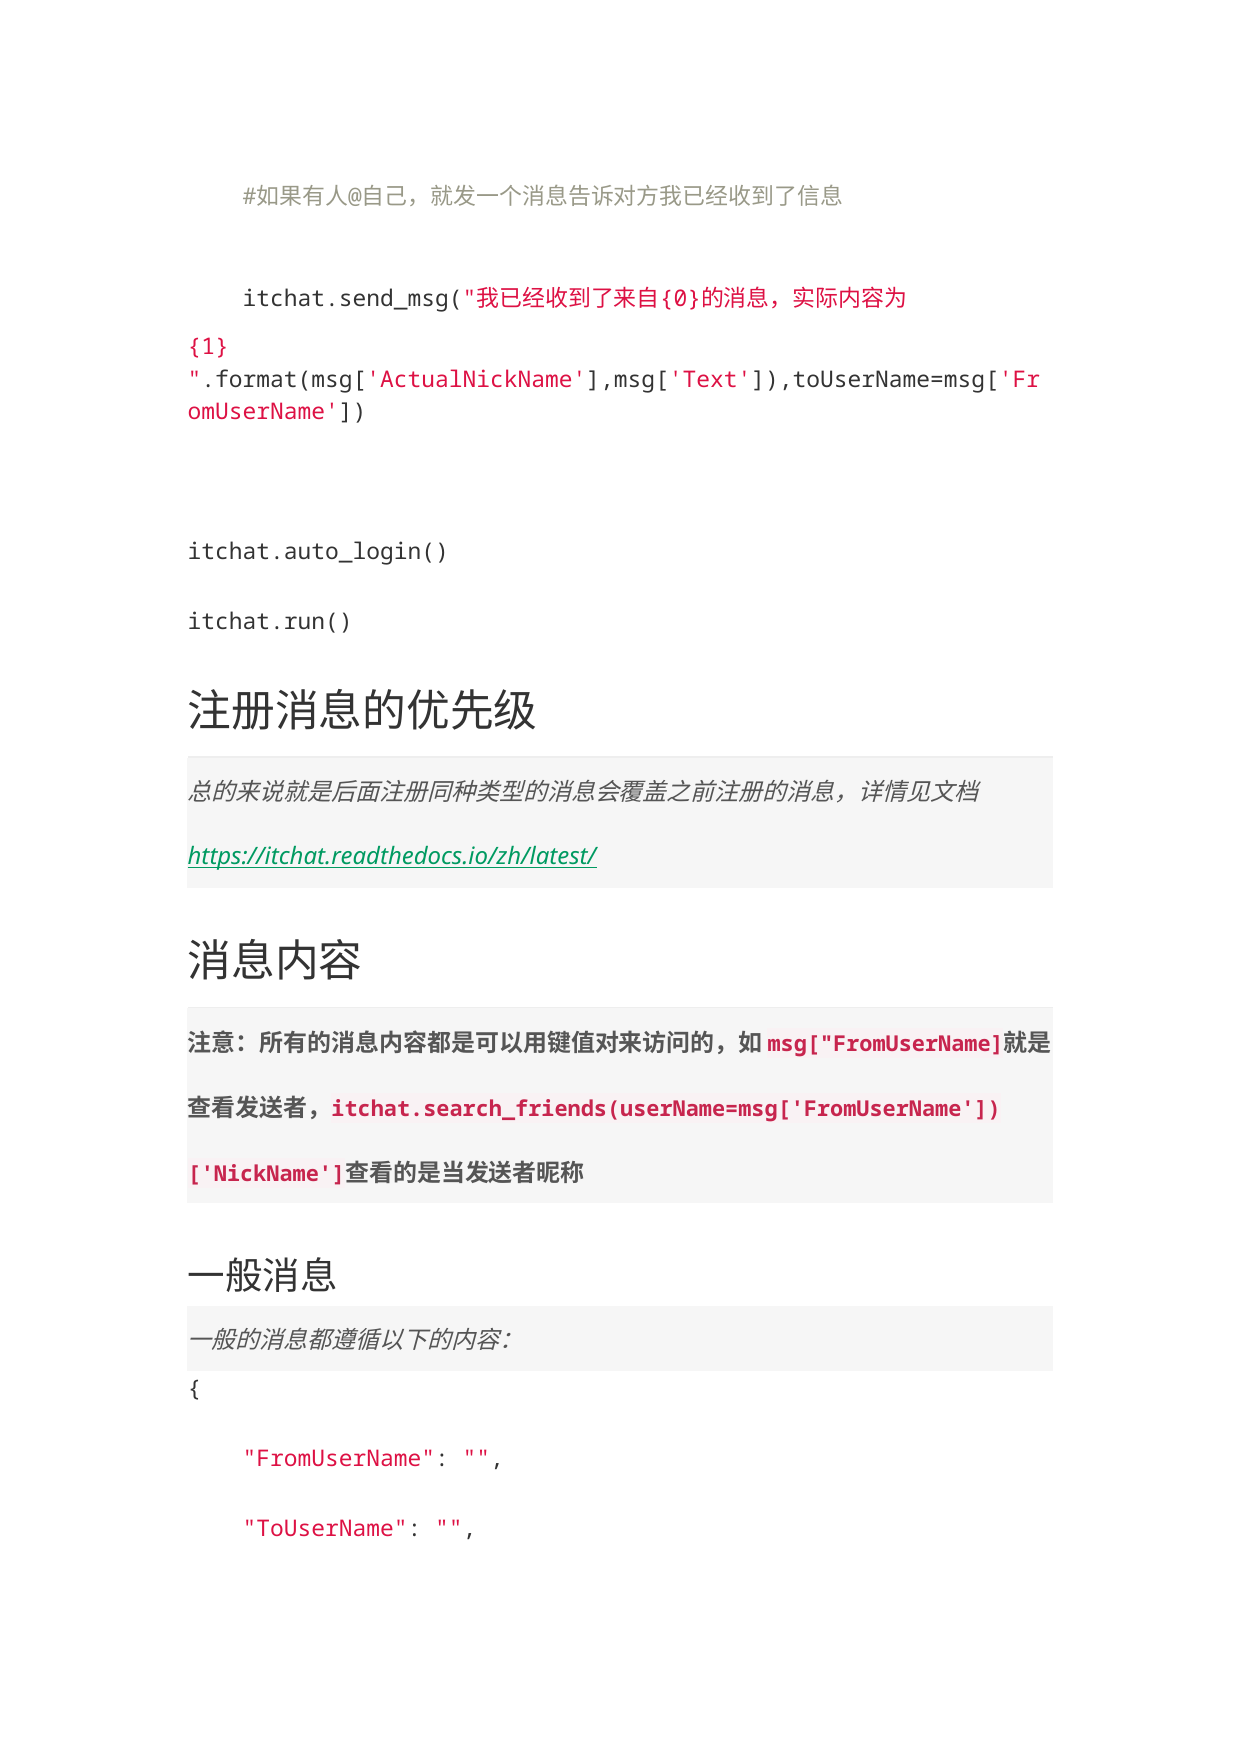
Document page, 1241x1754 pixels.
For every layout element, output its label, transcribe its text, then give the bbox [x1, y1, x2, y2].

text 一般消息 [187, 1241, 1053, 1306]
text "FromUserName": "", [187, 1441, 1053, 1473]
text 注册消息的优先级 [187, 674, 1053, 758]
text 一般的消息都遵循以下的内容： [187, 1306, 1053, 1371]
text 总的来说就是后面注册同种类型的消息会覆盖之前注册的消息，详情见文档https://itchat.readthedocs.io/zh/latest/ [187, 758, 1053, 888]
text { [187, 1371, 1053, 1403]
text itchat.send_msg("我已经收到了来自{0}的消息，实际内容为{1}".format(msg['ActualNickName'],msg['Text']),toUserName=msg['FromUserName']) [187, 264, 1053, 427]
text itchat.run() [187, 604, 1053, 637]
text "ToUserName": "", [187, 1511, 1053, 1543]
text itchat.auto_login() [187, 534, 1053, 567]
text 消息内容 [187, 925, 1053, 1008]
text #如果有人@自己，就发一个消息告诉对方我已经收到了信息 [187, 162, 1053, 227]
text 注意：所有的消息内容都是可以用键值对来访问的，如msg["FromUserName]就是查看发送者，itchat.search_friends(userName=msg['FromUserName'])['NickName']查看的是当发送者昵称 [187, 1008, 1053, 1203]
